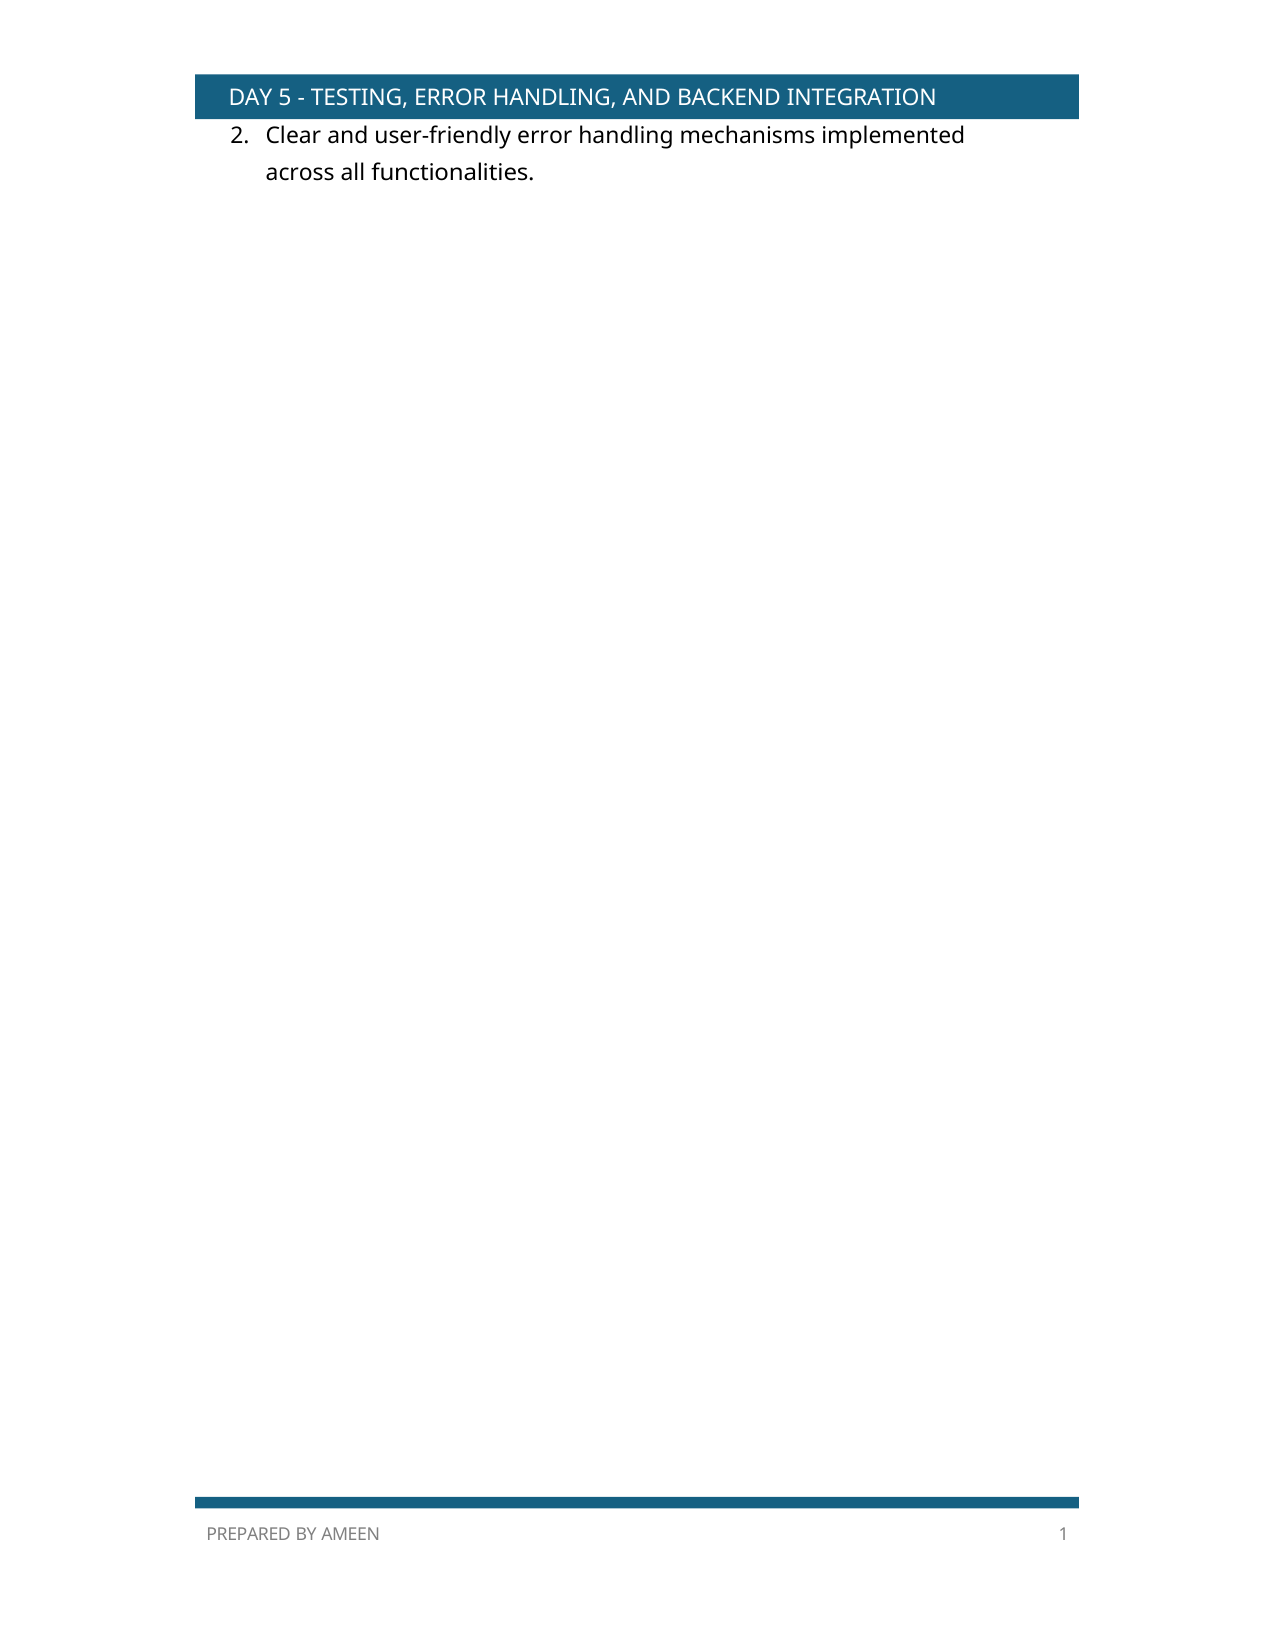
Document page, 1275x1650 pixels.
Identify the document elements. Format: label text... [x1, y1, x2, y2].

list Clear and user-friendly error handling mechanisms implemented across all functionalities. [230, 119, 1020, 187]
